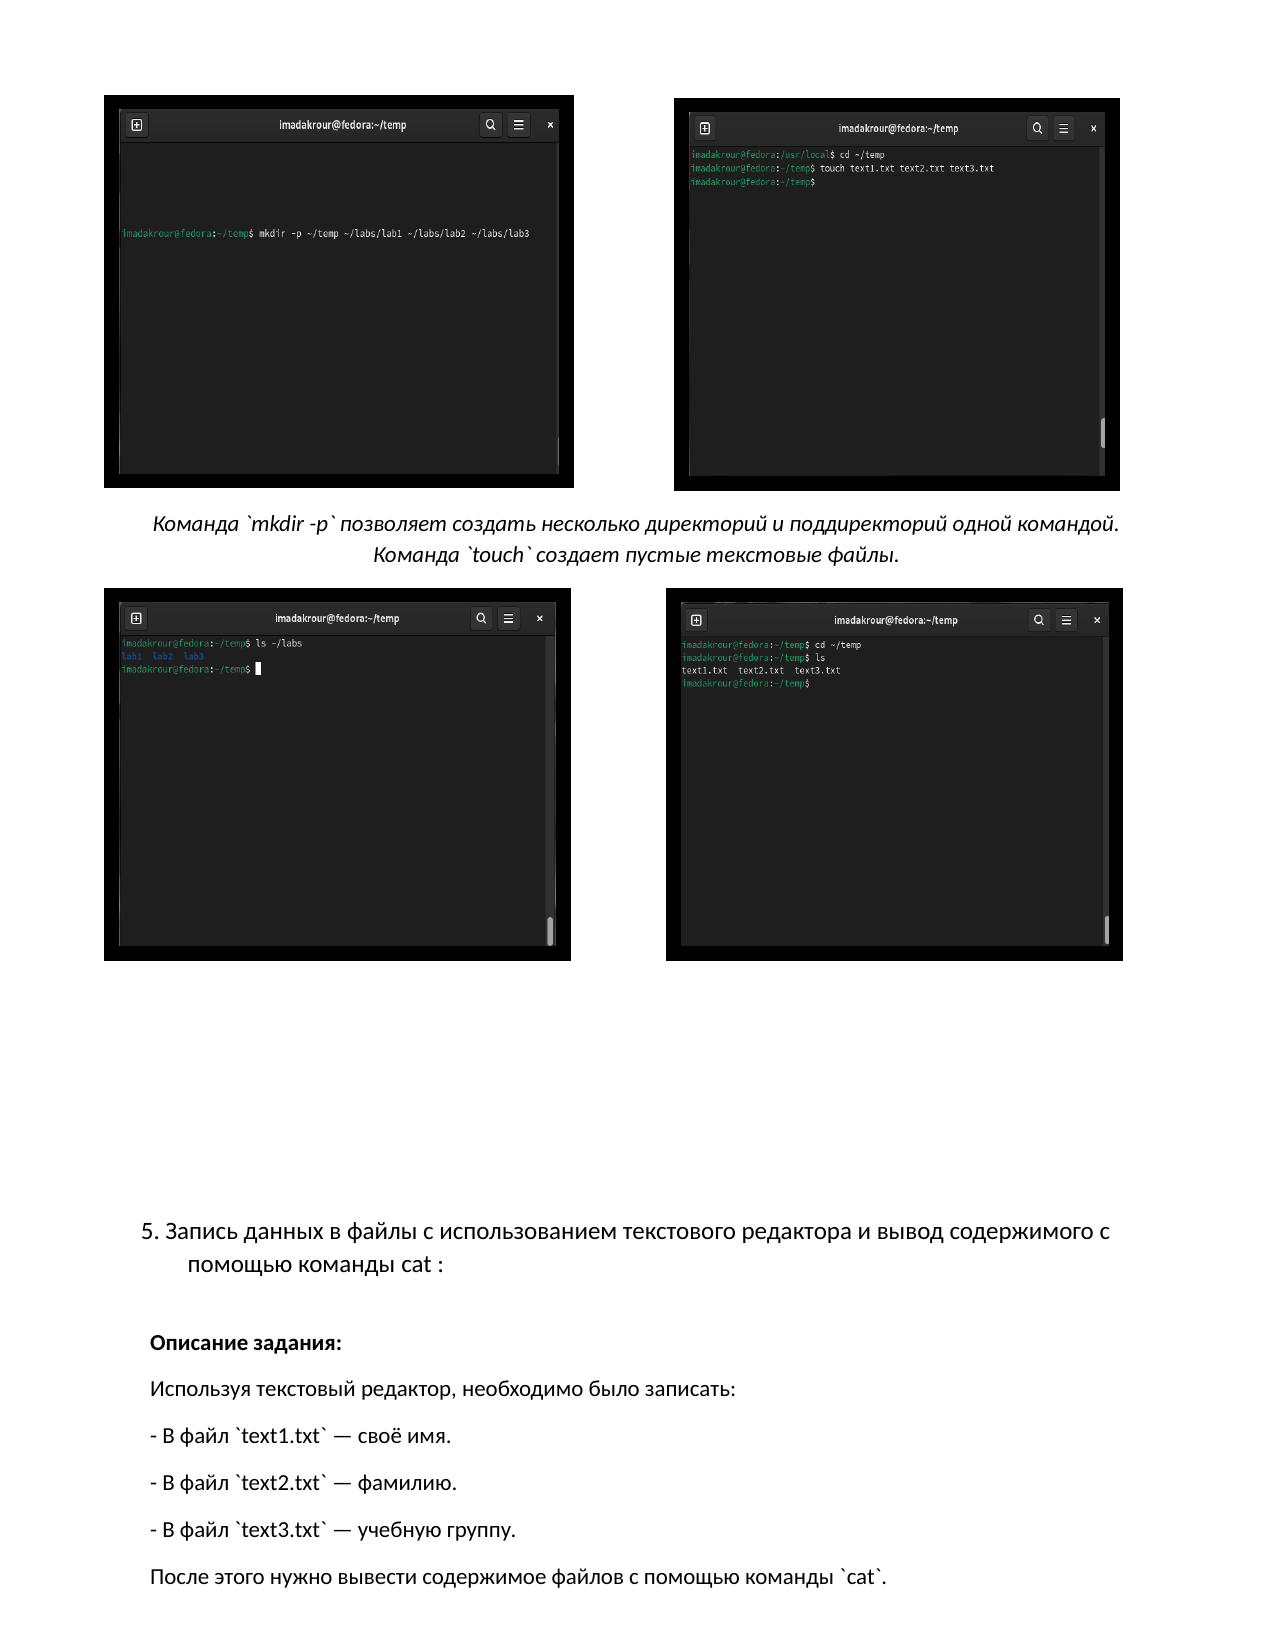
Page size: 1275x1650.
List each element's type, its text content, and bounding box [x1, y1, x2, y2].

picture [689, 112, 1105, 476]
text - В файл `text3.txt` — учебную группу. [150, 1515, 1125, 1543]
text Описание задания: [150, 1328, 1125, 1356]
text - В файл `text2.txt` — фамилию. [150, 1468, 1125, 1496]
text Используя текстовый редактор, необходимо было записать: [150, 1374, 1125, 1403]
text - В файл `text1.txt` — своё имя. [150, 1421, 1125, 1449]
picture [119, 109, 559, 474]
picture [681, 602, 1109, 946]
text После этого нужно вывести содержимое файлов с помощью команды `cat`. [150, 1562, 1125, 1590]
text Команда `mkdir -p` позволяет создать несколько директорий и поддиректорий одной командой. Команда `touch` создает пустые текстовые файлы. [150, 509, 1125, 568]
picture [119, 602, 556, 946]
subtitle 5. Запись данных в файлы с использованием текстового редактора и вывод содержимого с помощью команды cat : [141, 1215, 1125, 1278]
